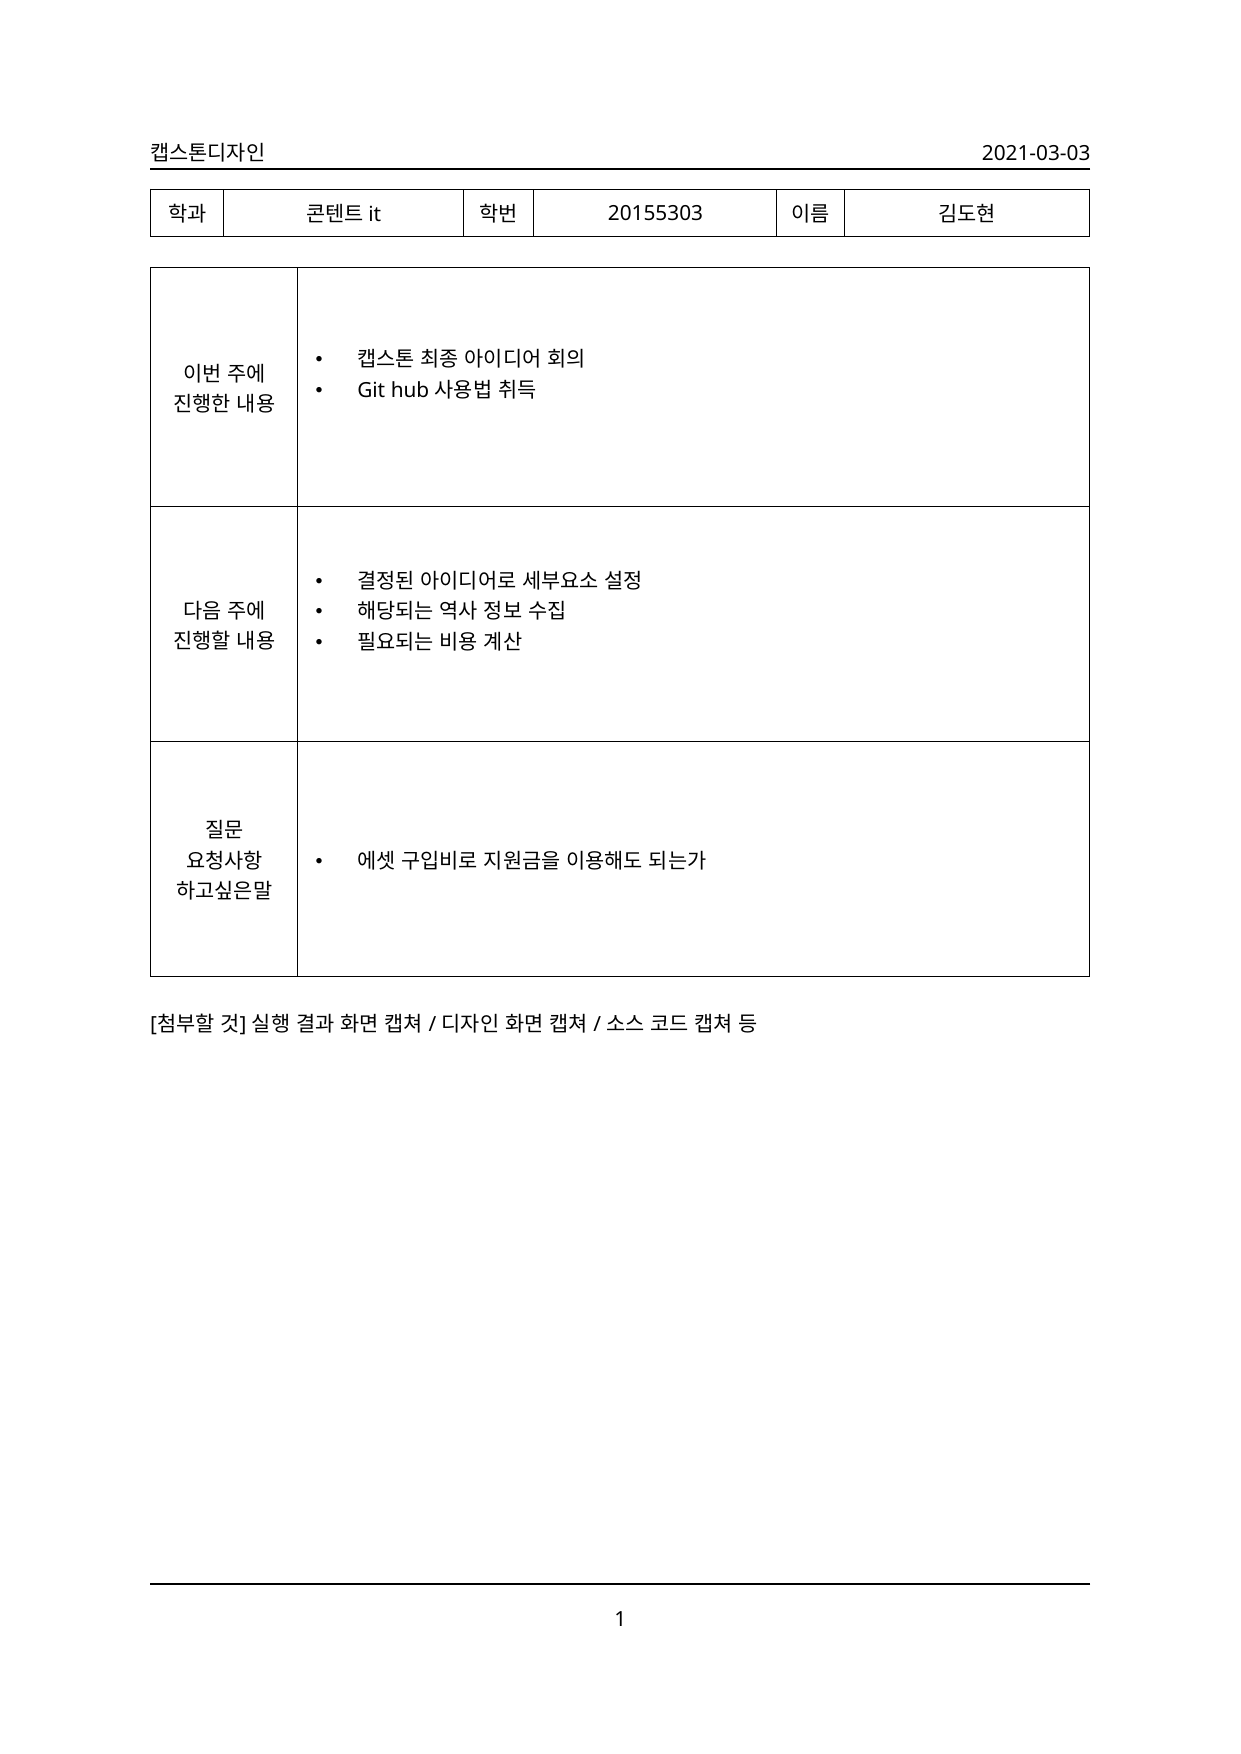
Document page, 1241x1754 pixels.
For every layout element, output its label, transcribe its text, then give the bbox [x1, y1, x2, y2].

table_header 학번 [464, 190, 533, 236]
table_header 콘텐트it [224, 190, 463, 236]
table_cell 다음 주에 진행할 내용 [151, 507, 297, 741]
text [첨부할 것] 실행 결과 화면 캡쳐 / 디자인 화면 캡쳐 / 소스 코드 캡쳐 등 [150, 1008, 1090, 1038]
table_cell 에셋 구입비로 지원금을 이용해도 되는가 [298, 742, 1089, 976]
table_header 이번 주에 진행한 내용 [151, 268, 297, 506]
table_header 이름 [777, 190, 844, 236]
table_header 20155303 [534, 190, 776, 236]
table_header 학과 [151, 190, 223, 236]
table_header 김도현 [845, 190, 1089, 236]
table_cell 결정된 아이디어로 세부요소 설정 해당되는 역사 정보 수집 필요되는 비용 계산 [298, 507, 1089, 741]
table_header 캡스톤 최종 아이디어 회의 Git hub 사용법 취득 [298, 268, 1089, 506]
table_cell 질문 요청사항 하고싶은말 [151, 742, 297, 976]
